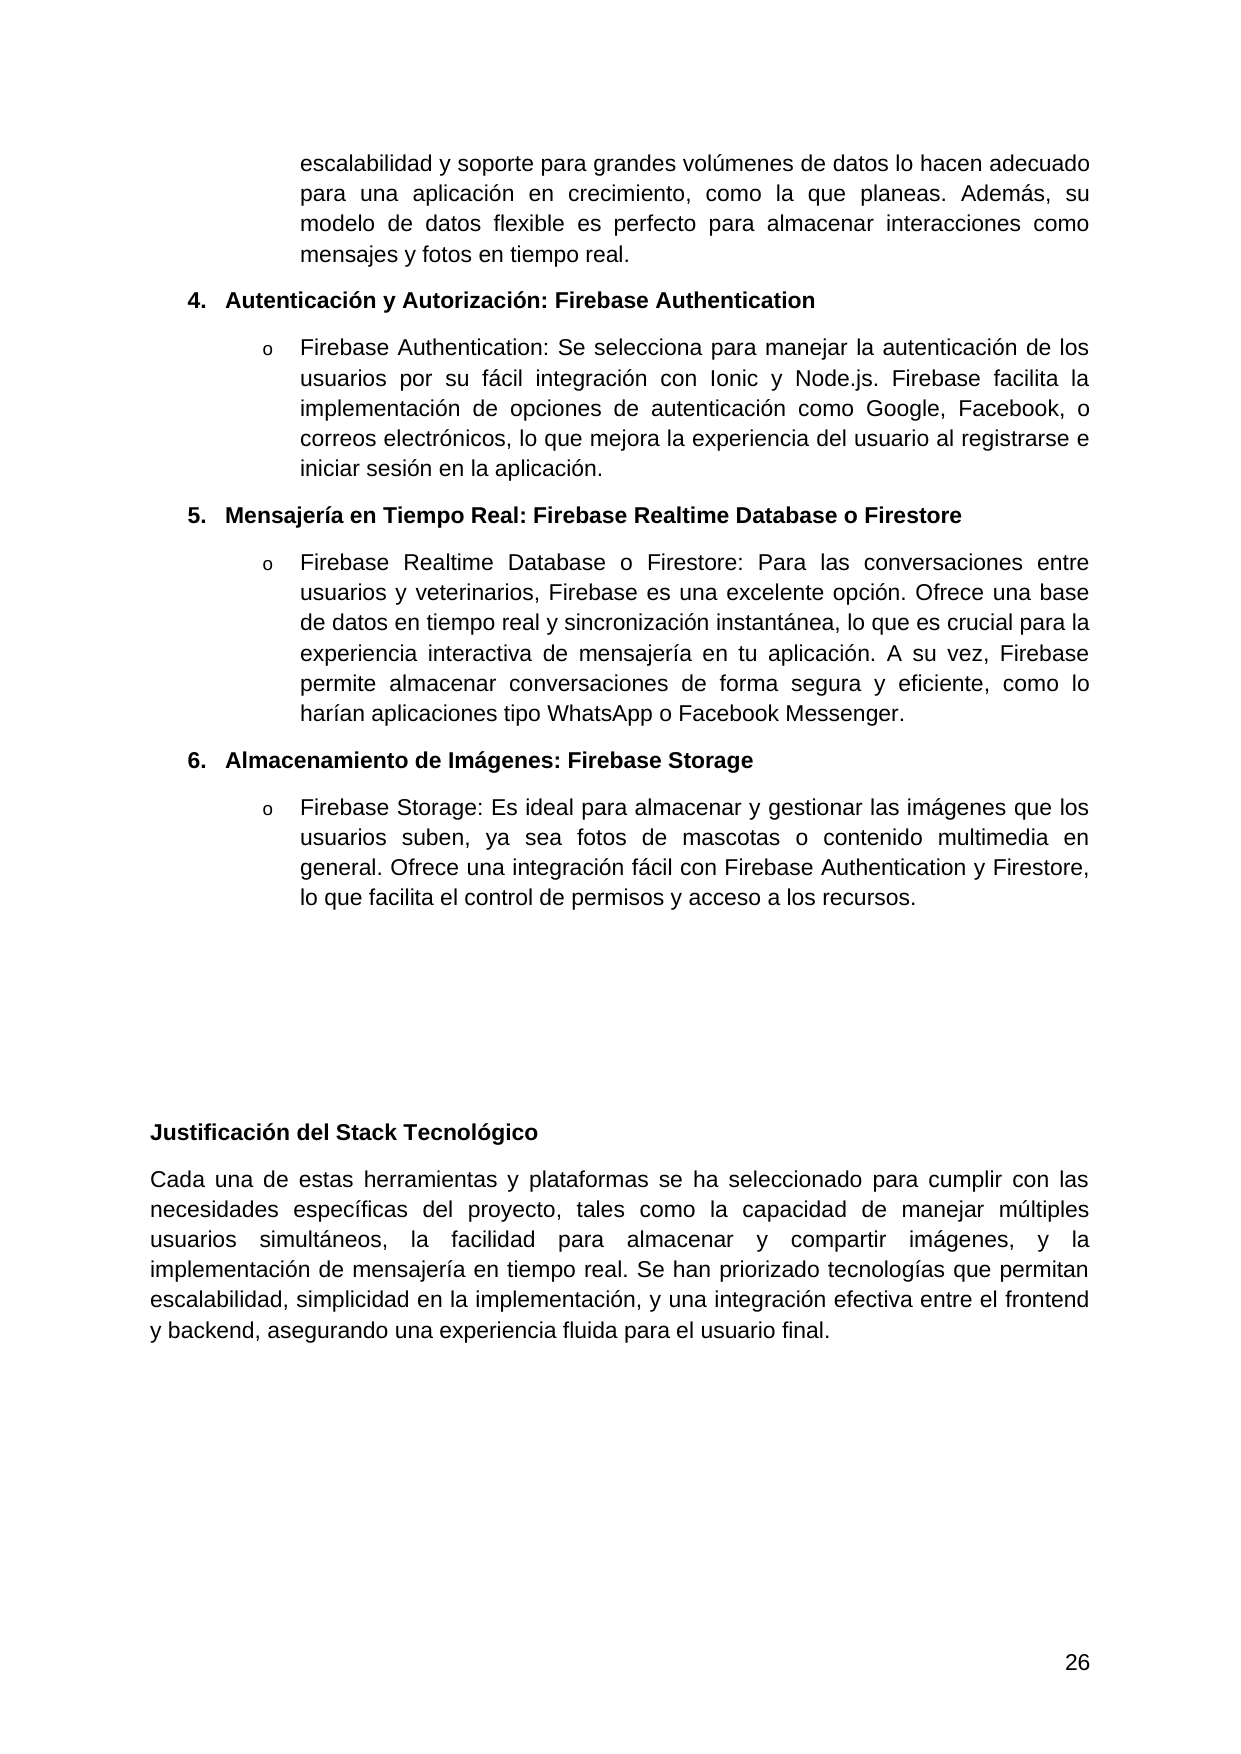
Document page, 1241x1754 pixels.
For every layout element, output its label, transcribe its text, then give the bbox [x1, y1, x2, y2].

list Firebase Realtime Database o Firestore: Para las conversaciones entre usuarios y veterinarios, Firebase es una excelente opción. Ofrece una base de datos en tiempo real y sincronización instantánea, lo que es crucial para la experiencia interactiva de mensajería en tu aplicación. A su vez, Firebase permite almacenar conversaciones de forma segura y eficiente, como lo harían aplicaciones tipo WhatsApp o Facebook Messenger. [262, 549, 1090, 726]
list Firebase Storage: Es ideal para almacenar y gestionar las imágenes que los usuarios suben, ya sea fotos de mascotas o contenido multimedia en general. Ofrece una integración fácil con Firebase Authentication y Firestore, lo que facilita el control de permisos y acceso a los recursos. [262, 794, 1090, 911]
list Almacenamiento de Imágenes: Firebase Storage [187, 747, 1090, 773]
text Cada una de estas herramientas y plataformas se ha seleccionado para cumplir con las necesidades específicas del proyecto, tales como la capacidad de manejar múltiples usuarios simultáneos, la facilidad para almacenar y compartir imágenes, y la implementación de mensajería en tiempo real. Se han priorizado tecnologías que permitan escalabilidad, simplicidad en la implementación, y una integración efectiva entre el frontend y backend, asegurando una experiencia fluida para el usuario final. [150, 1166, 1090, 1343]
text Justificación del Stack Tecnológico [150, 1119, 1090, 1145]
list Firebase Authentication: Se selecciona para manejar la autenticación de los usuarios por su fácil integración con Ionic y Node.js. Firebase facilita la implementación de opciones de autenticación como Google, Facebook, o correos electrónicos, lo que mejora la experiencia del usuario al registrarse e iniciar sesión en la aplicación. [262, 334, 1090, 482]
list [262, 150, 1090, 267]
list Mensajería en Tiempo Real: Firebase Realtime Database o Firestore [187, 502, 1090, 528]
list Autenticación y Autorización: Firebase Authentication [187, 287, 1090, 314]
